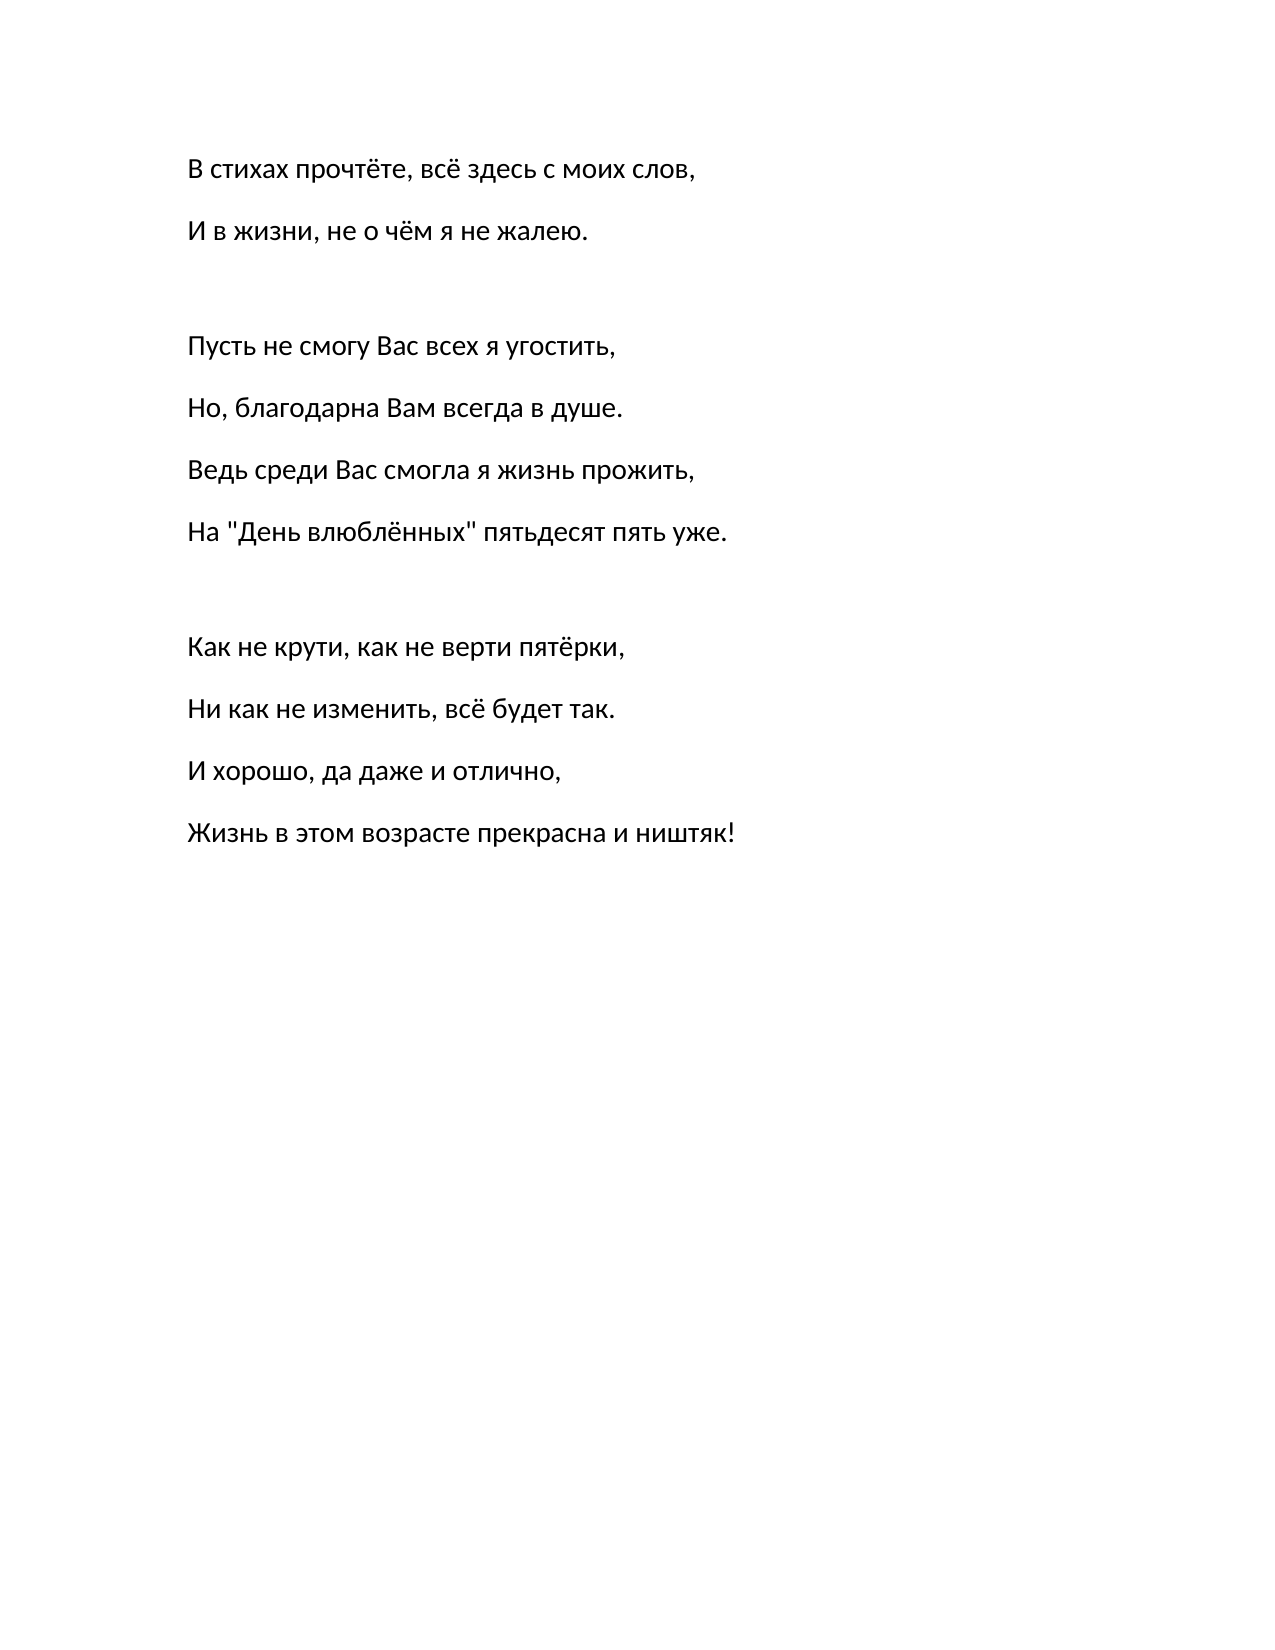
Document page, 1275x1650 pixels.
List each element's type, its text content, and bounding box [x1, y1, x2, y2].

text И в жизни, не о чём я не жалею. [187, 212, 1087, 247]
text Пусть не смогу Вас всех я угостить, [187, 327, 1087, 363]
text Но, благодарна Вам всегда в душе. [187, 389, 1087, 425]
text Жизнь в этом возрасте прекрасна и ништяк! [187, 814, 1087, 849]
text На "День влюблённых" пятьдесят пять уже. [187, 513, 1087, 548]
text И хорошо, да даже и отлично, [187, 752, 1087, 787]
text Как не крути, как не верти пятёрки, [187, 628, 1087, 664]
text Ведь среди Вас смогла я жизнь прожить, [187, 451, 1087, 487]
text Ни как не изменить, всё будет так. [187, 690, 1087, 726]
text В стихах прочтёте, всё здесь с моих слов, [187, 150, 1087, 186]
